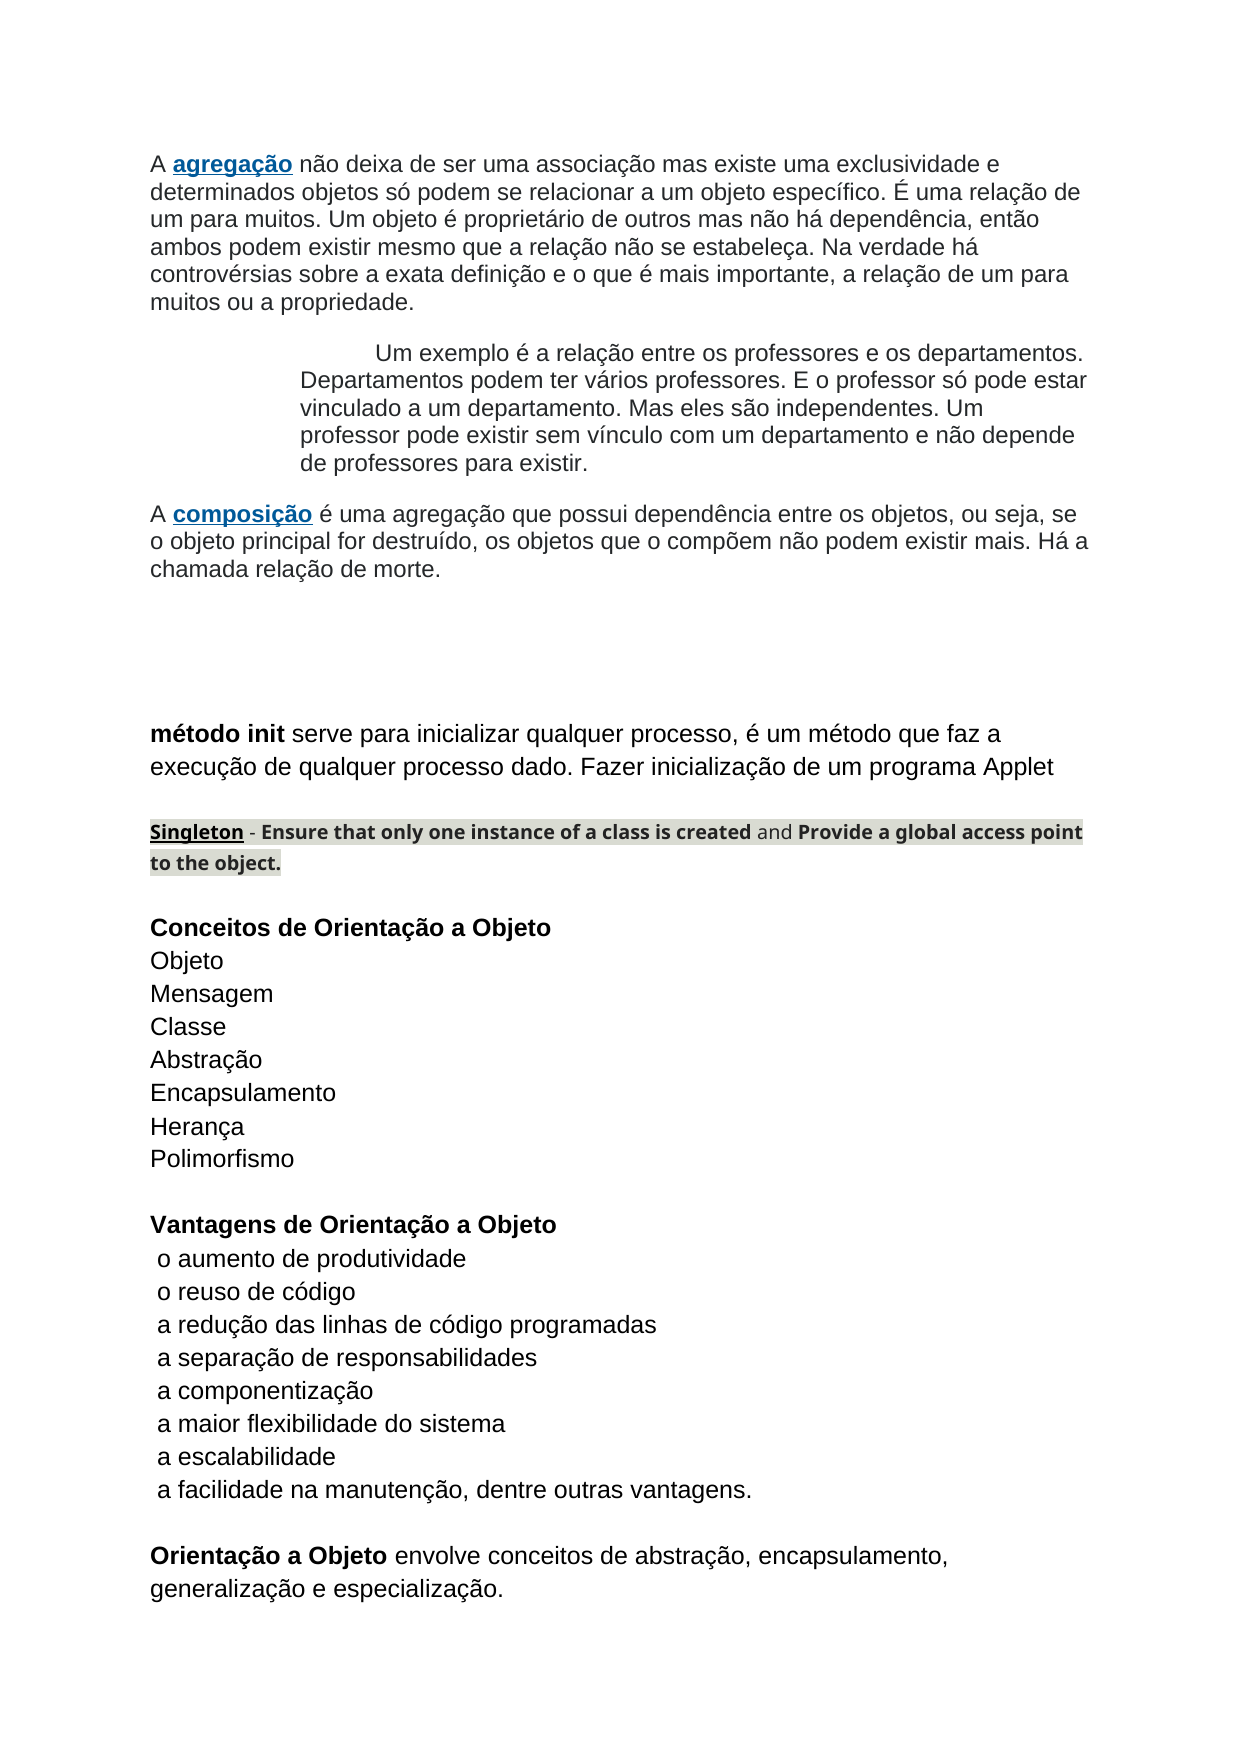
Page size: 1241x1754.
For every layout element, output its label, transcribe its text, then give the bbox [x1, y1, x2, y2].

text Vantagens de Orientação a Objeto [150, 1211, 1090, 1239]
text Classe [150, 1012, 1090, 1041]
text A composição é uma agregação que possui dependência entre os objetos, ou seja, se o objeto principal for destruído, os objetos que o compõem não podem existir mais. Há a chamada relação de morte. [150, 499, 1090, 582]
text método init serve para inicializar qualquer processo, é um método que faz a execução de qualquer processo dado. Fazer inicialização de um programa Applet [150, 719, 1090, 781]
text a componentização [150, 1376, 1090, 1404]
text a maior flexibilidade do sistema [150, 1409, 1090, 1437]
text Objeto [150, 946, 1090, 975]
text Abstração [150, 1045, 1090, 1074]
text Herança [150, 1111, 1090, 1140]
text Encapsulamento [150, 1078, 1090, 1107]
text A agregação não deixa de ser uma associação mas existe uma exclusividade e determinados objetos só podem se relacionar a um objeto específico. É uma relação de um para muitos. Um objeto é proprietário de outros mas não há dependência, então ambos podem existir mesmo que a relação não se estabeleça. Na verdade há controvérsias sobre a exata definição e o que é mais importante, a relação de um para muitos ou a propriedade. [150, 150, 1090, 316]
text Conceitos de Orientação a Objeto [150, 913, 1090, 942]
text Polimorfismo [150, 1144, 1090, 1173]
text a escalabilidade [150, 1442, 1090, 1470]
text Um exemplo é a relação entre os professores e os departamentos. Departamentos podem ter vários professores. E o professor só pode estar vinculado a um departamento. Mas eles são independentes. Um professor pode existir sem vínculo com um departamento e não depende de professores para existir. [300, 338, 1090, 477]
text Orientação a Objeto envolve conceitos de abstração, encapsulamento, generalização e especialização. [150, 1541, 1090, 1602]
text a facilidade na manutenção, dentre outras vantagens. [150, 1475, 1090, 1503]
text a separação de responsabilidades [150, 1343, 1090, 1371]
text o aumento de produtividade [150, 1243, 1090, 1272]
text a redução das linhas de código programadas [150, 1309, 1090, 1338]
text Singleton - Ensure that only one instance of a class is created and Provide a global access point to the object. [150, 818, 1090, 876]
text o reuso de código [150, 1277, 1090, 1305]
text Mensagem [150, 979, 1090, 1008]
